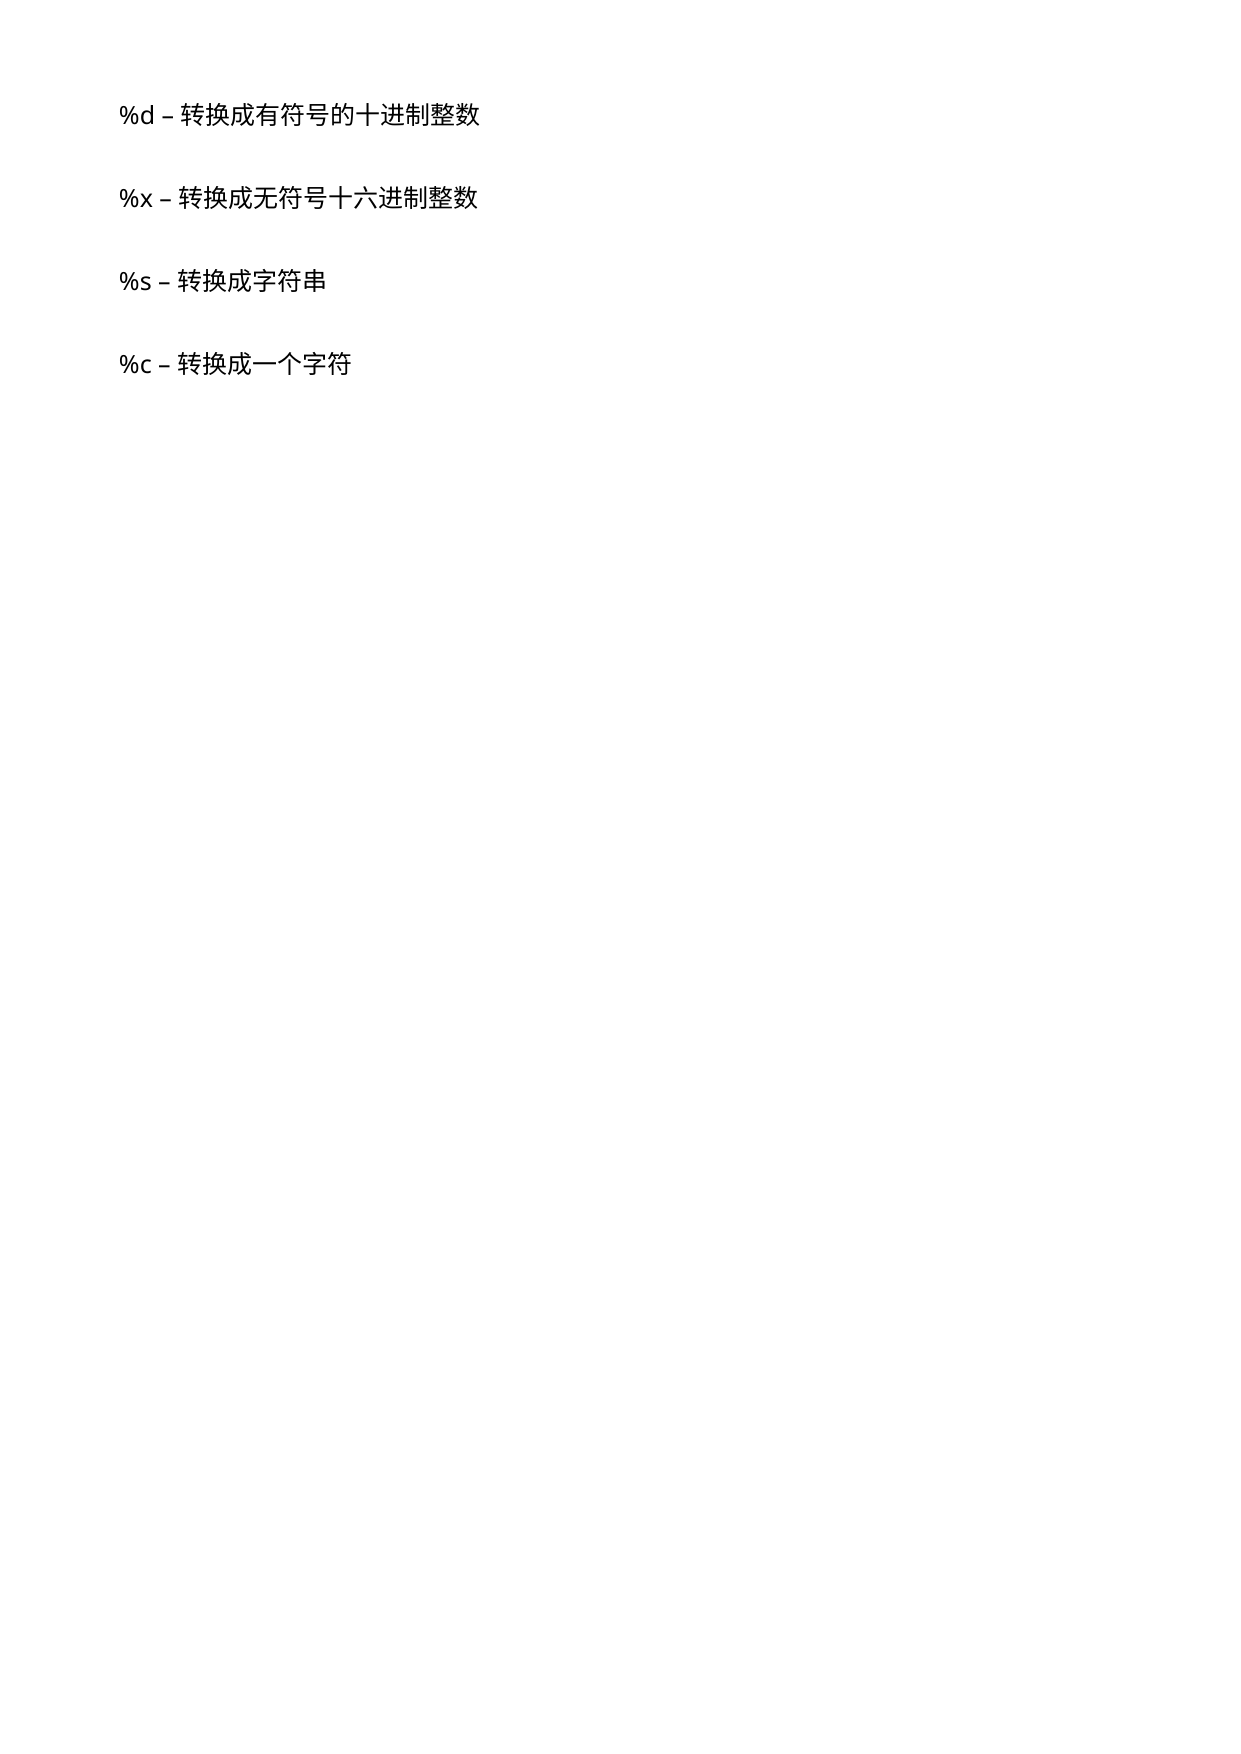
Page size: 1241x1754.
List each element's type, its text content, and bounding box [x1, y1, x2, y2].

text %x – 转换成无符号十六进制整数 [75, 164, 1165, 229]
text %c – 转换成一个字符 [75, 330, 1165, 395]
text %d – 转换成有符号的十进制整数 [75, 81, 1165, 146]
text %s – 转换成字符串 [75, 247, 1165, 312]
